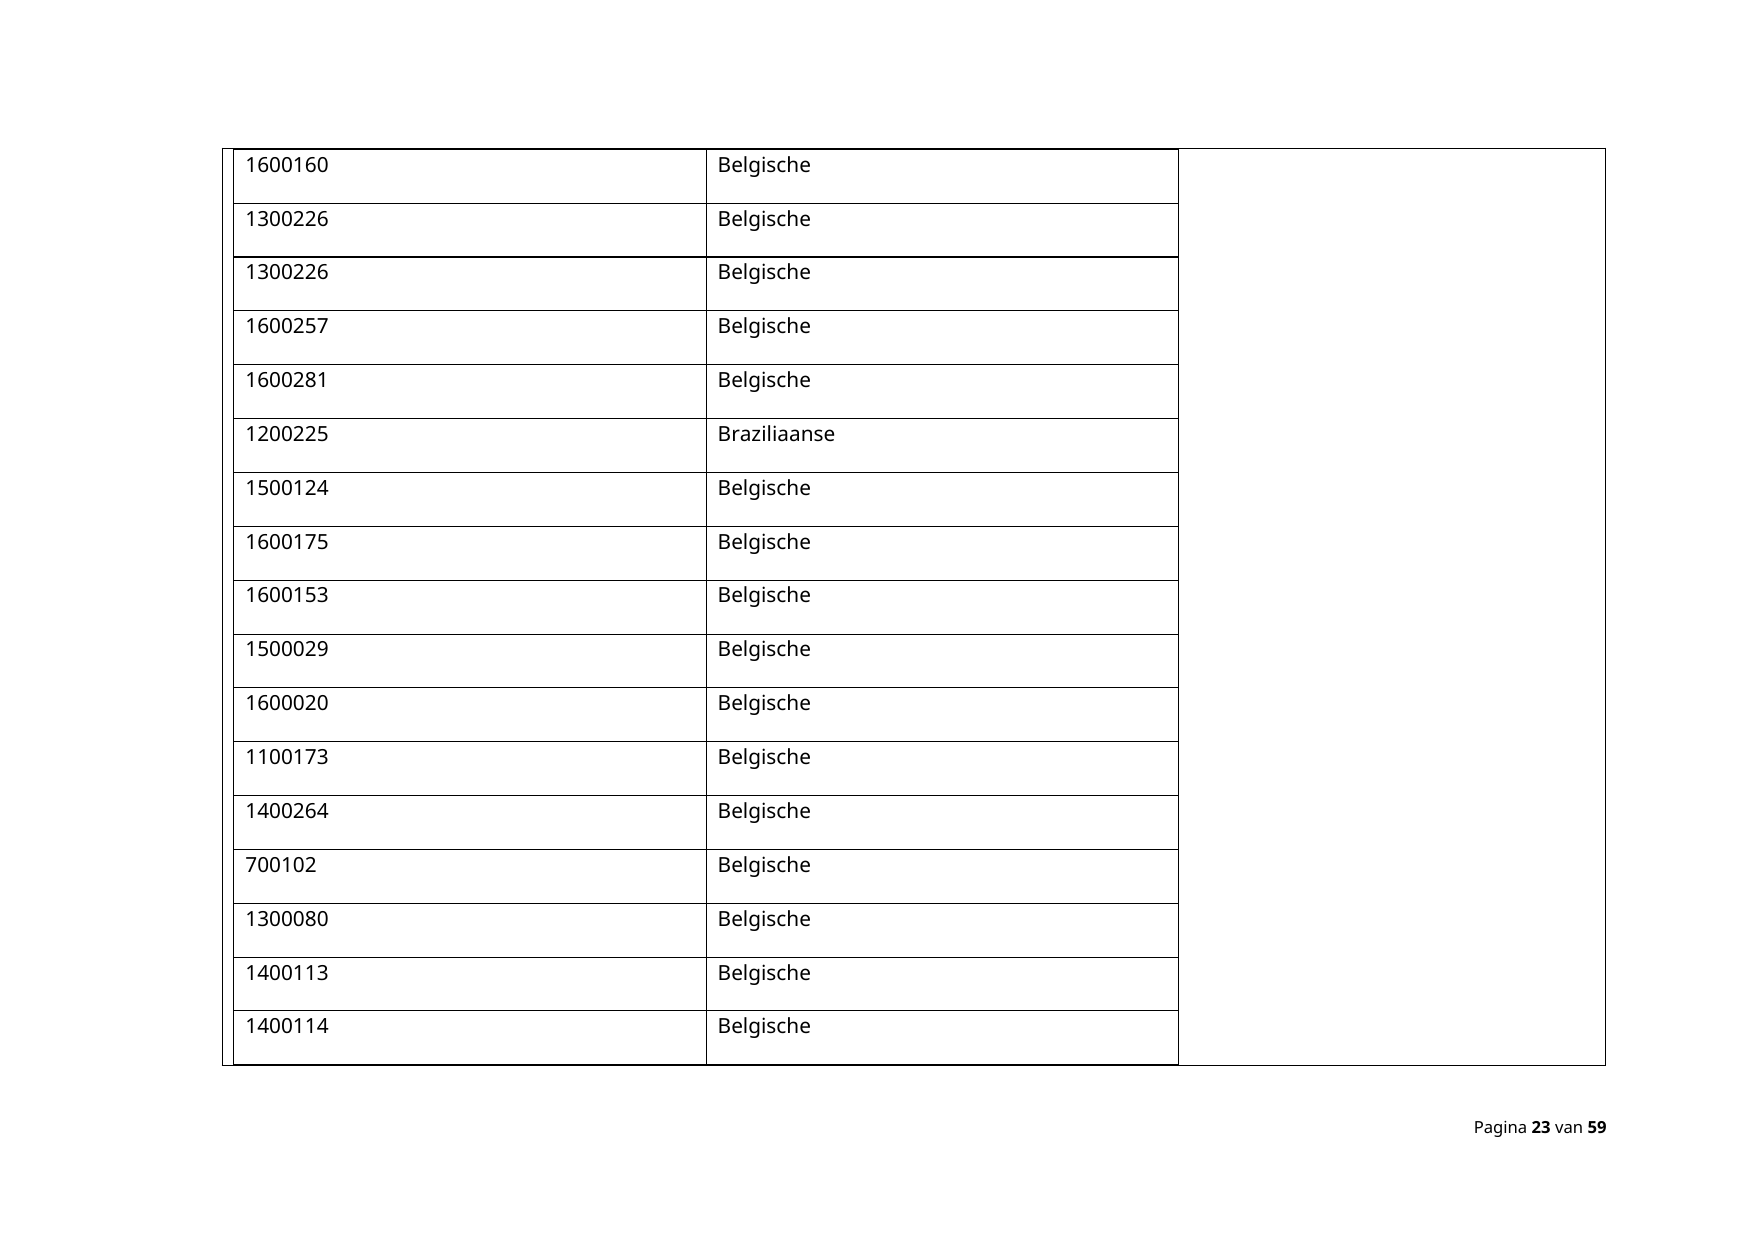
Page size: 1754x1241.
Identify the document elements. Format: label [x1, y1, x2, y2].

table_header [234, 581, 706, 634]
table_header [707, 850, 1178, 903]
table_header [707, 796, 1178, 849]
table_header [707, 958, 1178, 1010]
table_header [707, 742, 1178, 795]
table_header [234, 904, 706, 957]
table_header [1179, 149, 1605, 1065]
table_header [707, 527, 1178, 580]
table_header [234, 958, 706, 1010]
table_header [234, 473, 706, 526]
table_header [707, 204, 1178, 256]
table_header [707, 311, 1178, 364]
table_header [234, 311, 706, 364]
table_header [234, 365, 706, 418]
table_header [234, 419, 706, 472]
table_header [223, 149, 233, 1065]
table_header [234, 796, 706, 849]
table_header [707, 473, 1178, 526]
table_header [234, 635, 706, 687]
table_header [707, 419, 1178, 472]
table_header [707, 688, 1178, 741]
table_header [234, 204, 706, 256]
table_header [707, 150, 1178, 203]
table_header [234, 1011, 706, 1064]
table_header [234, 527, 706, 580]
table_header [707, 365, 1178, 418]
table_header [234, 688, 706, 741]
table_header [707, 635, 1178, 687]
table_header [234, 850, 706, 903]
table_header [234, 258, 706, 310]
table_header [707, 581, 1178, 634]
table_header [707, 904, 1178, 957]
table_header [234, 150, 706, 203]
table_header [707, 1011, 1178, 1064]
table_header [234, 742, 706, 795]
table_header [707, 258, 1178, 310]
